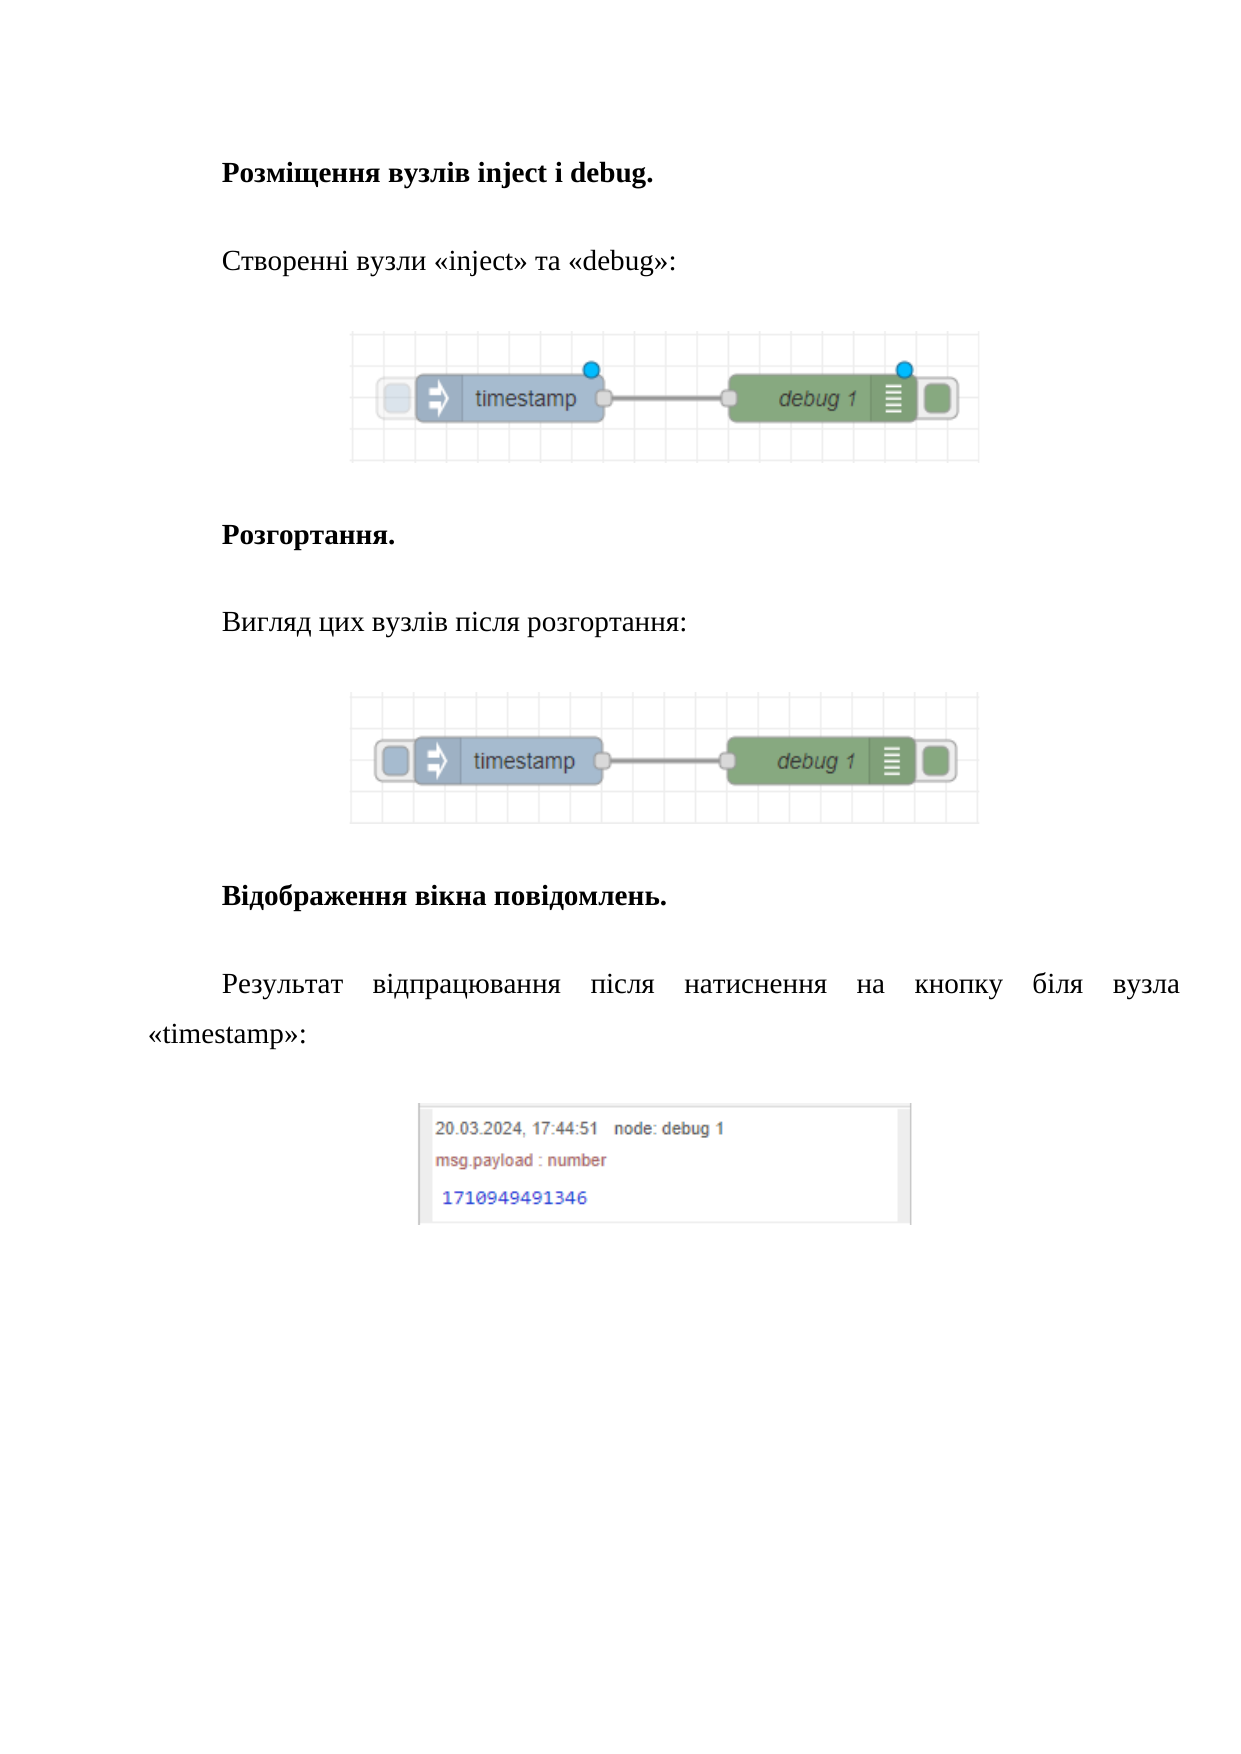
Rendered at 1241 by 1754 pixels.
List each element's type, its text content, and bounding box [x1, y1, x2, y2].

text Розгортання. [148, 517, 1181, 550]
text Створенні вузли «inject» та «debug»: [148, 243, 1181, 277]
picture [349, 331, 980, 463]
text Відображення вікна повідомлень. [148, 878, 1181, 911]
picture [417, 1103, 912, 1225]
text Вигляд цих вузлів після розгортання: [148, 604, 1181, 638]
picture [349, 692, 980, 824]
text Результат відпрацювання після натиснення на кнопку біля вузла «timestamp»: [148, 966, 1181, 1049]
text Розміщення вузлів inject і debug. [148, 156, 1181, 189]
